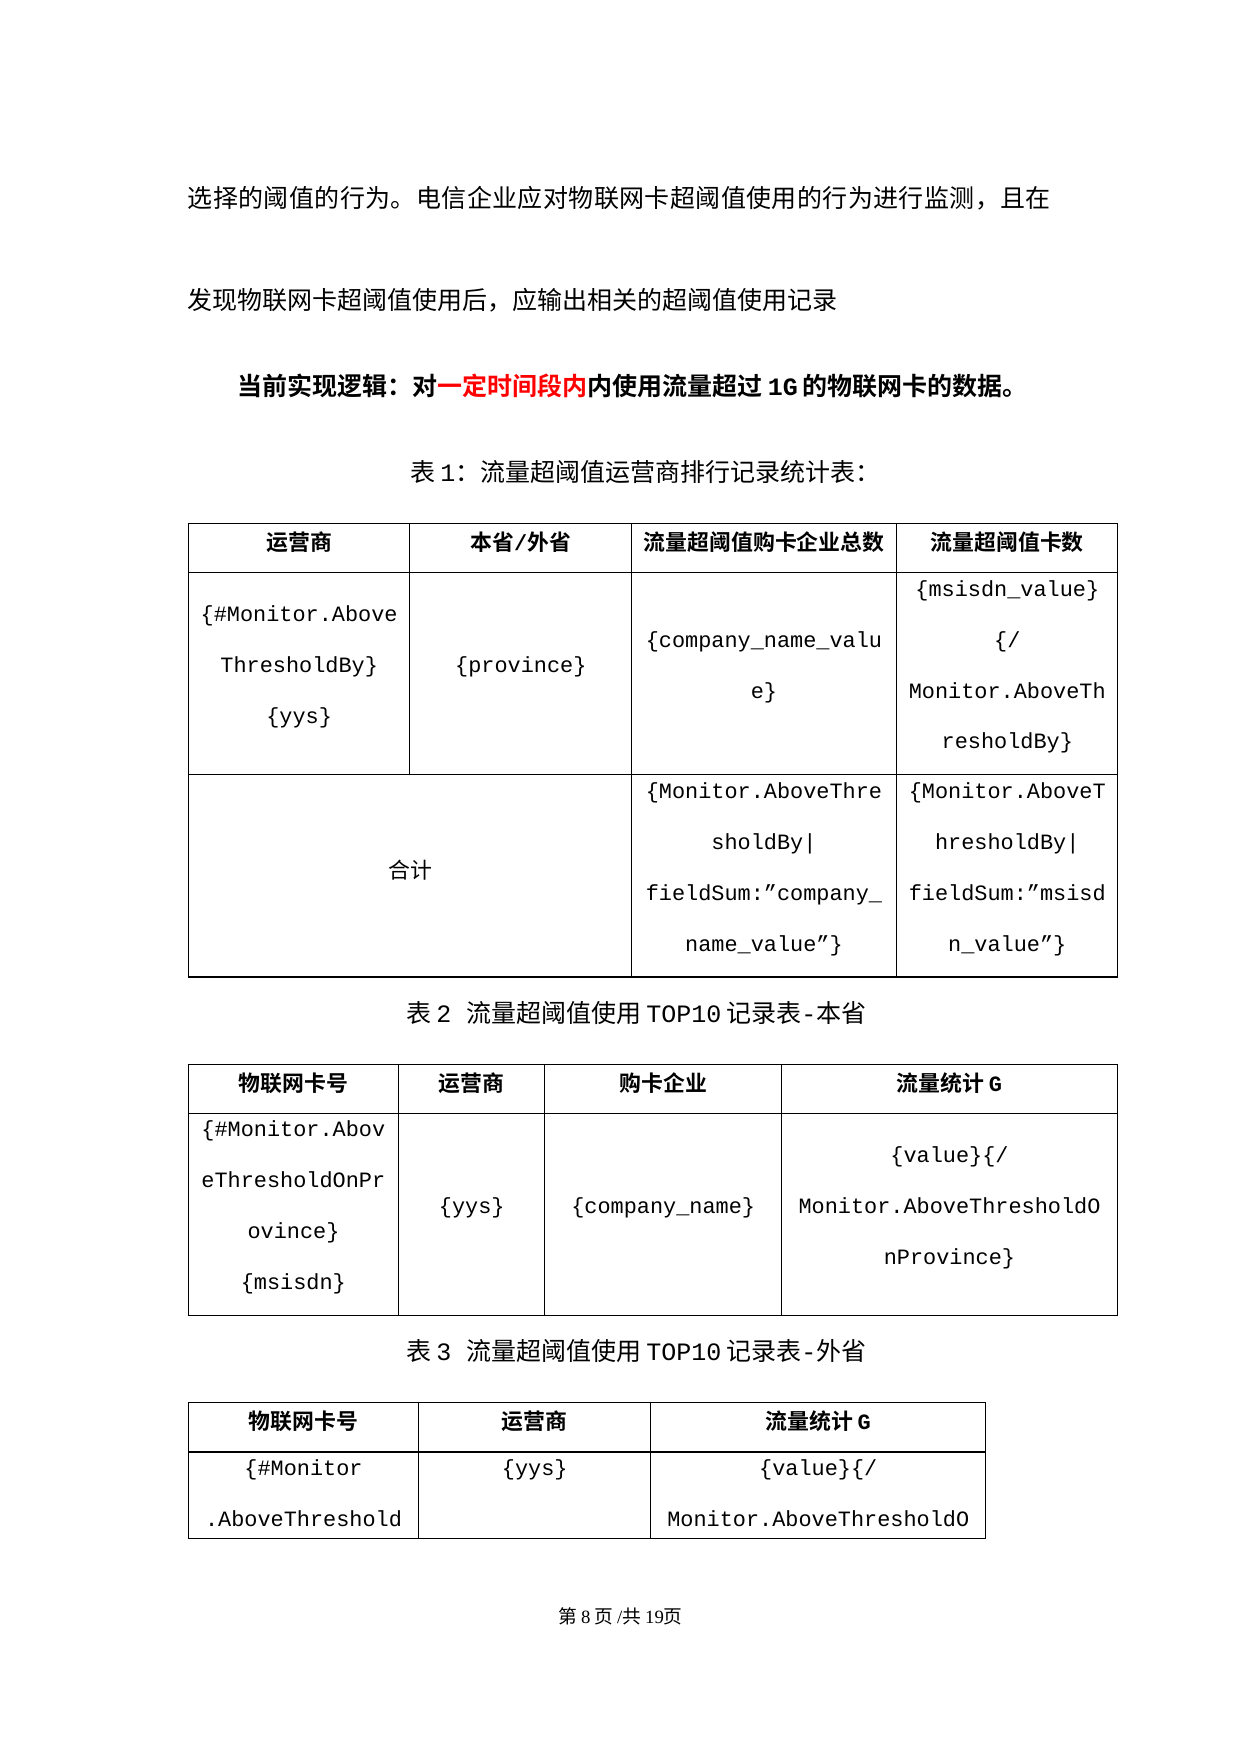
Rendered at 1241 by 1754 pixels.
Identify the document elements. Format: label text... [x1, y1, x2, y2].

table_header 本省/外省 [410, 524, 631, 572]
table_cell 合计 [189, 775, 631, 976]
text 表3 流量超阈值使用TOP10记录表-外省 [362, 1316, 1053, 1384]
table_header 物联网卡号 [189, 1403, 418, 1451]
table_cell {company_name_value} [632, 573, 896, 774]
table_header 流量统计G [782, 1065, 1117, 1113]
table_cell {yys} [419, 1453, 650, 1537]
text 表2 流量超阈值使用TOP10记录表-本省 [362, 978, 1053, 1045]
table_header 运营商 [189, 524, 409, 572]
table_header 流量超阈值卡数 [897, 524, 1117, 572]
table_cell {province} [410, 573, 631, 774]
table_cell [189, 1453, 418, 1537]
table_cell {value}{/Monitor.AboveThresholdOnProvince} [782, 1114, 1117, 1315]
table_header 购卡企业 [545, 1065, 781, 1113]
table_cell {#Monitor.AboveThresholdBy}{yys} [189, 573, 409, 774]
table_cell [651, 1453, 985, 1537]
table_cell {Monitor.AboveThresholdBy|fieldSum:”company_name_value”} [632, 775, 896, 976]
table_header 运营商 [419, 1403, 650, 1451]
table_cell {msisdn_value}{/Monitor.AboveThresholdBy} [897, 573, 1117, 774]
table_cell {company_name} [545, 1114, 781, 1315]
text 当前实现逻辑：对一定时间段内内使用流量超过1G的物联网卡的数据。 [187, 351, 1053, 419]
table_cell {#Monitor.AboveThresholdOnProvince}{msisdn} [189, 1114, 398, 1315]
table_cell {yys} [399, 1114, 544, 1315]
table_header 流量超阈值购卡企业总数 [632, 524, 896, 572]
text 表1：流量超阈值运营商排行记录统计表： [187, 437, 1053, 505]
table_header 物联网卡号 [189, 1065, 398, 1113]
table_cell {Monitor.AboveThresholdBy|fieldSum:”msisdn_value”} [897, 775, 1117, 976]
table_header 运营商 [399, 1065, 544, 1113]
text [187, 163, 1053, 333]
table_header 流量统计G [651, 1403, 985, 1451]
